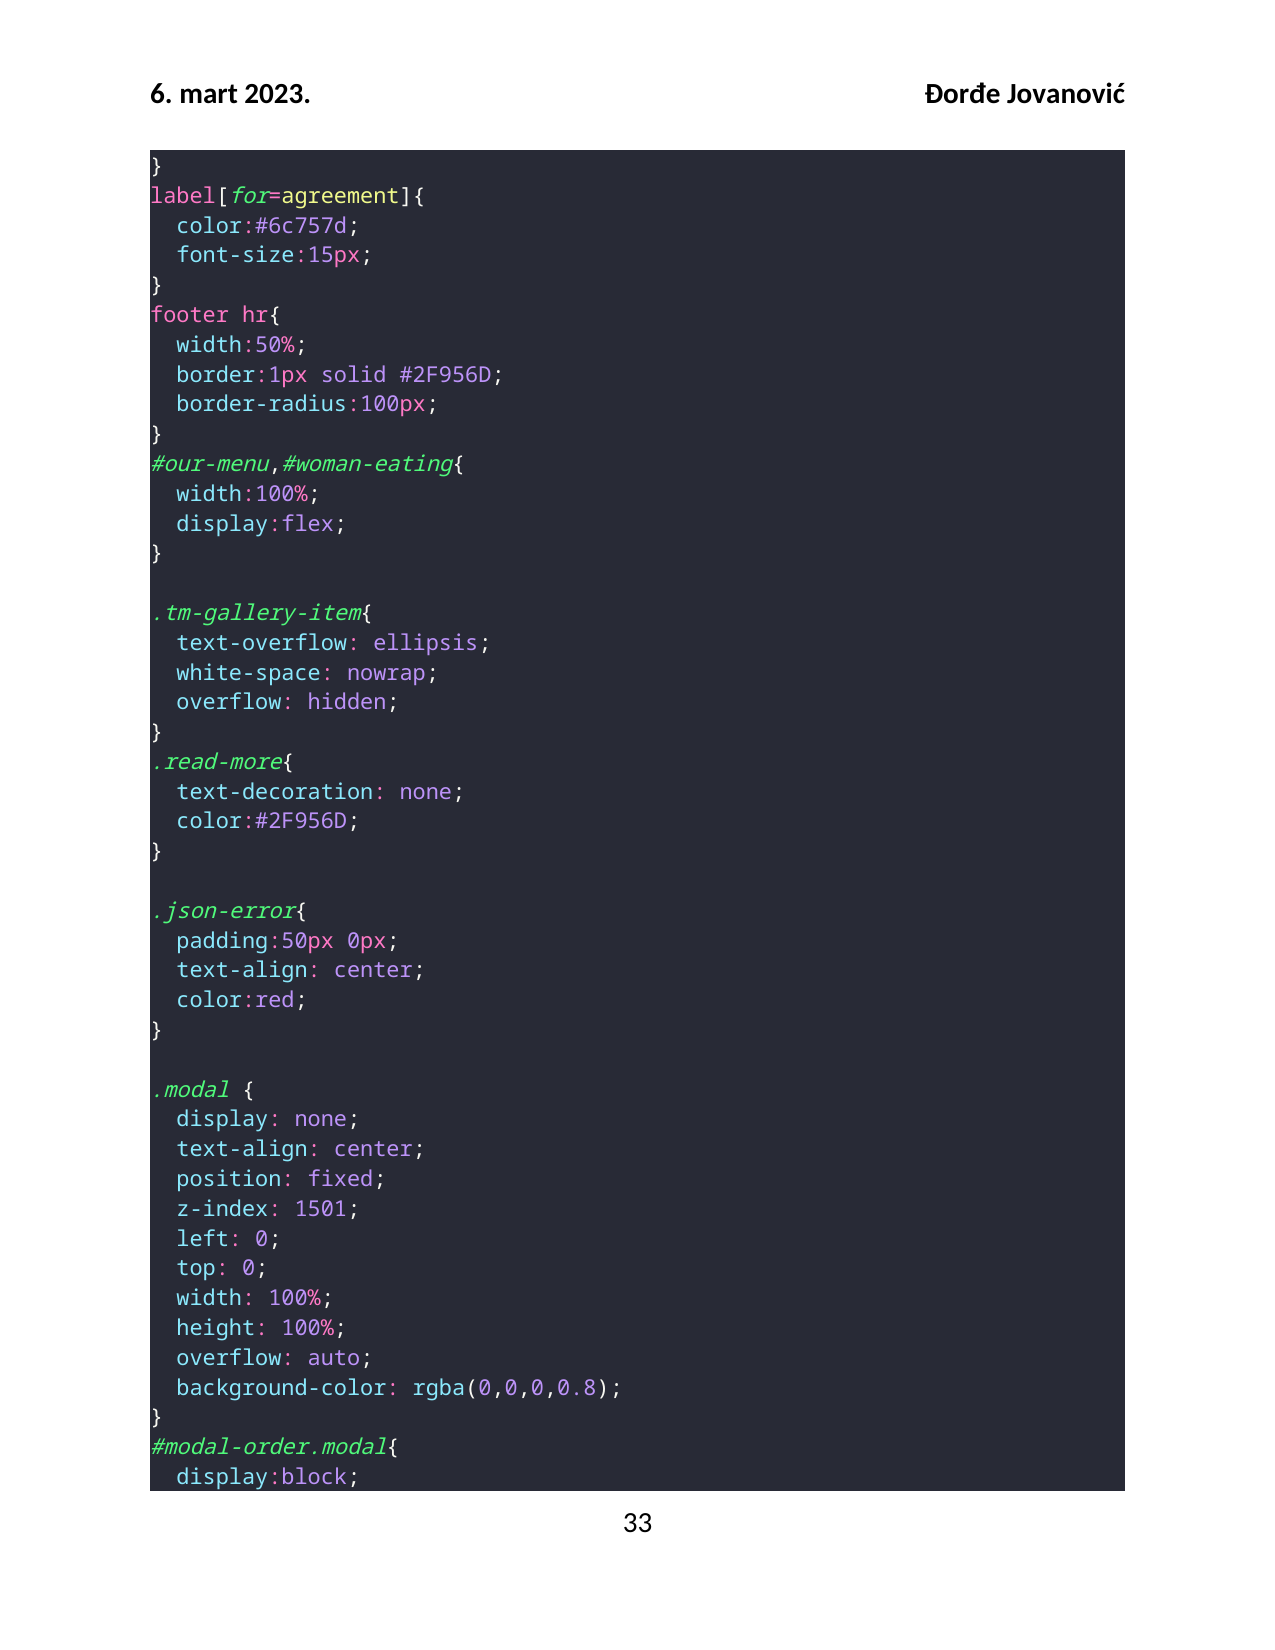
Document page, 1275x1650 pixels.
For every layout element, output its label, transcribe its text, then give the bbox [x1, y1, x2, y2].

text border:1px solid #2F956D; [150, 358, 1125, 388]
text color:#6c757d; [150, 209, 1125, 239]
text } [150, 537, 1125, 567]
text text-align: center; [150, 1133, 1125, 1163]
text color:red; [150, 984, 1125, 1014]
text overflow: hidden; [150, 686, 1125, 716]
text height: 100%; [150, 1312, 1125, 1342]
text padding:50px 0px; [150, 924, 1125, 954]
text font-size:15px; [150, 239, 1125, 269]
text .read-more{ [150, 746, 1125, 776]
text top: 0; [150, 1252, 1125, 1282]
text width:50%; [150, 329, 1125, 358]
text overflow: auto; [150, 1342, 1125, 1371]
text white-space: nowrap; [150, 656, 1125, 686]
text width: 100%; [150, 1282, 1125, 1312]
text label[for=agreement]{ [150, 180, 1125, 209]
text display:flex; [150, 507, 1125, 537]
text footer hr{ [150, 299, 1125, 329]
text text-decoration: none; [150, 776, 1125, 805]
text } [150, 1401, 1125, 1431]
text } [150, 835, 1125, 865]
text text-overflow: ellipsis; [150, 627, 1125, 656]
text #modal-order.modal{ [150, 1431, 1125, 1461]
text left: 0; [150, 1222, 1125, 1252]
text .tm-gallery-item{ [150, 597, 1125, 627]
text #our-menu,#woman-eating{ [150, 448, 1125, 478]
text } [150, 1014, 1125, 1044]
text text-align: center; [150, 954, 1125, 984]
text width:100%; [150, 478, 1125, 507]
text display: none; [150, 1103, 1125, 1133]
text color:#2F956D; [150, 805, 1125, 835]
text z-index: 1501; [150, 1193, 1125, 1222]
text } [150, 716, 1125, 746]
text } [150, 418, 1125, 448]
text background-color: rgba(0,0,0,0.8); [150, 1371, 1125, 1401]
text } [150, 150, 1125, 180]
text border-radius:100px; [150, 388, 1125, 418]
text display:block; [150, 1461, 1125, 1491]
text } [150, 269, 1125, 299]
text .json-error{ [150, 895, 1125, 924]
text position: fixed; [150, 1163, 1125, 1193]
text .modal { [150, 1073, 1125, 1103]
